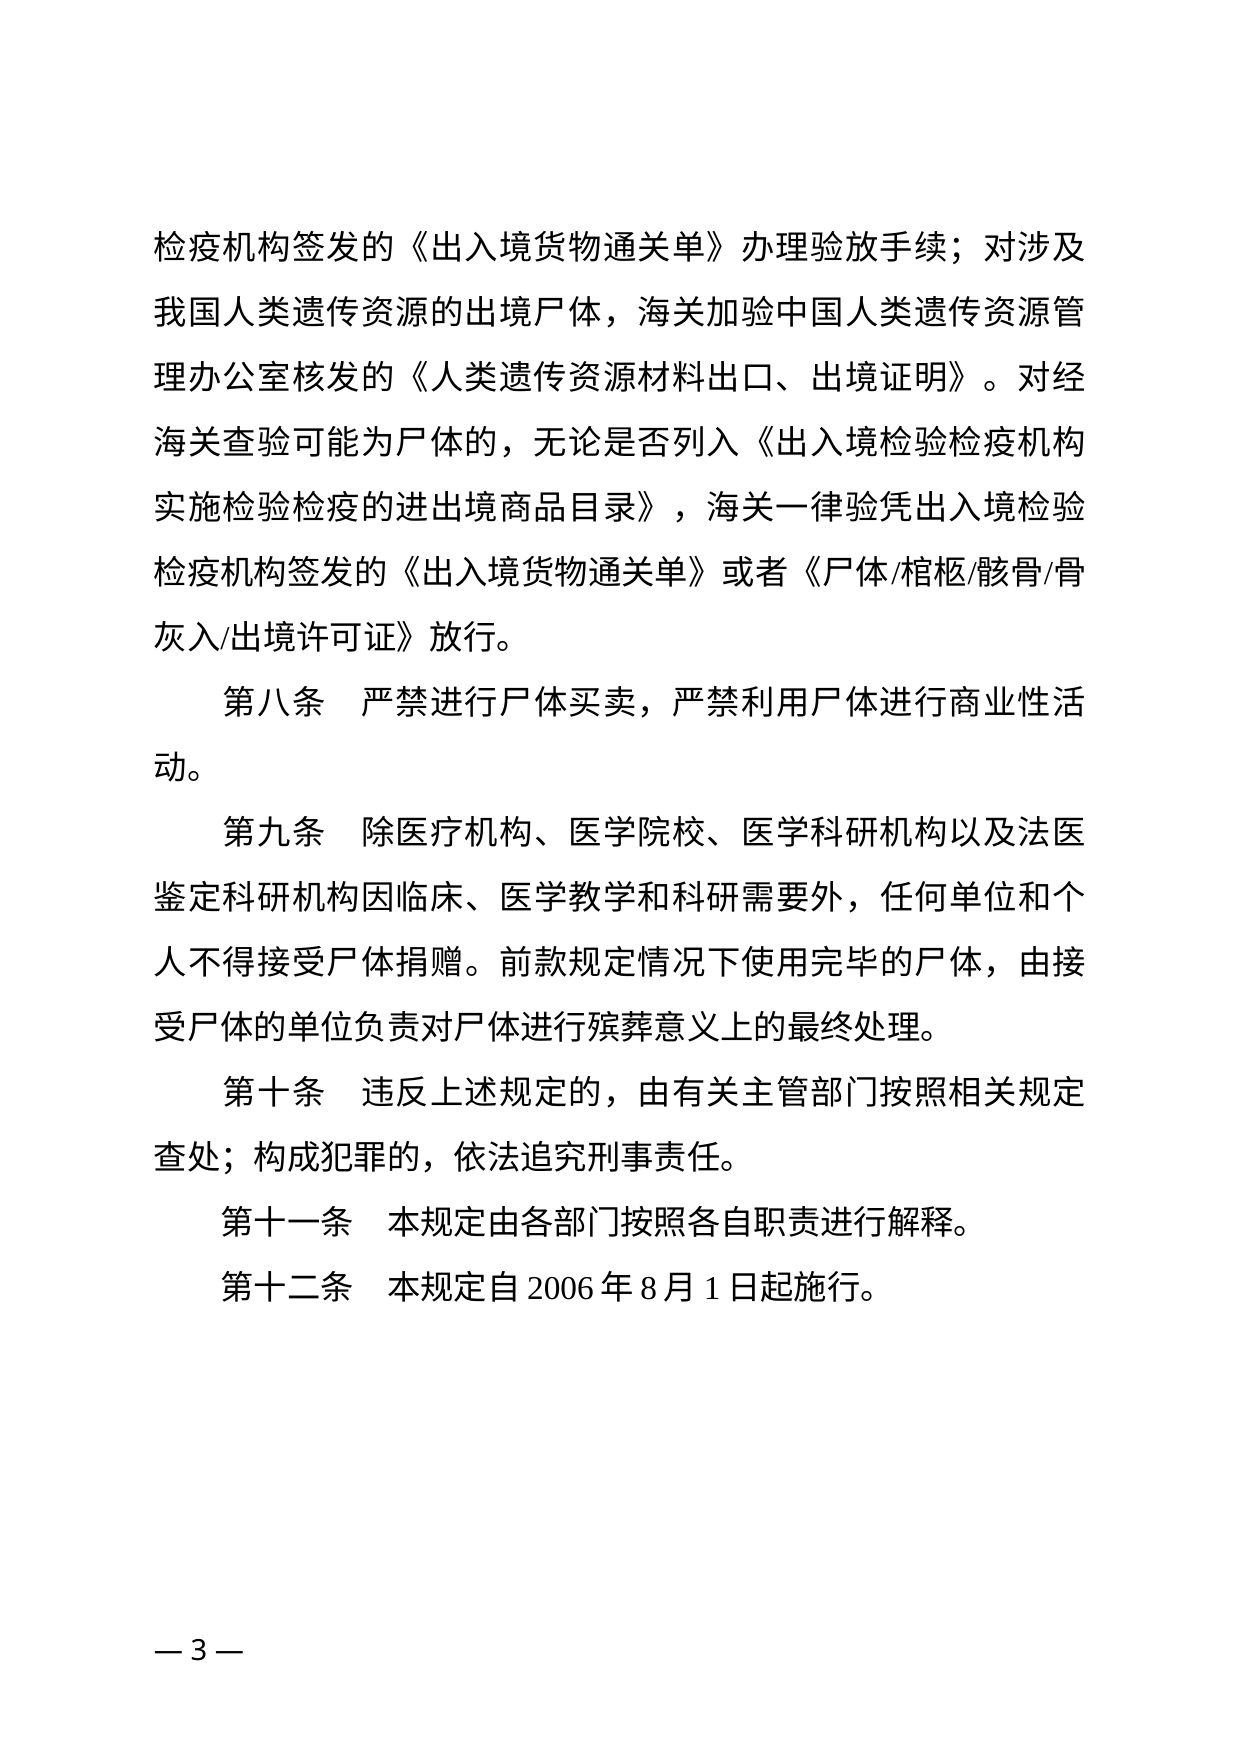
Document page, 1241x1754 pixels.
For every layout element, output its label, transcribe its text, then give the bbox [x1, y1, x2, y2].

text 第八条 严禁进行尸体买卖，严禁利用尸体进行商业性活动。 [153, 667, 1087, 797]
text 第十二条 本规定自2006年8月1日起施行。 [153, 1252, 1087, 1317]
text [153, 212, 1087, 667]
text 第十一条 本规定由各部门按照各自职责进行解释。 [153, 1187, 1087, 1252]
text 第九条 除医疗机构、医学院校、医学科研机构以及法医鉴定科研机构因临床、医学教学和科研需要外，任何单位和个人不得接受尸体捐赠。前款规定情况下使用完毕的尸体，由接受尸体的单位负责对尸体进行殡葬意义上的最终处理。 [153, 797, 1087, 1057]
text 第十条 违反上述规定的，由有关主管部门按照相关规定查处；构成犯罪的，依法追究刑事责任。 [153, 1057, 1087, 1187]
